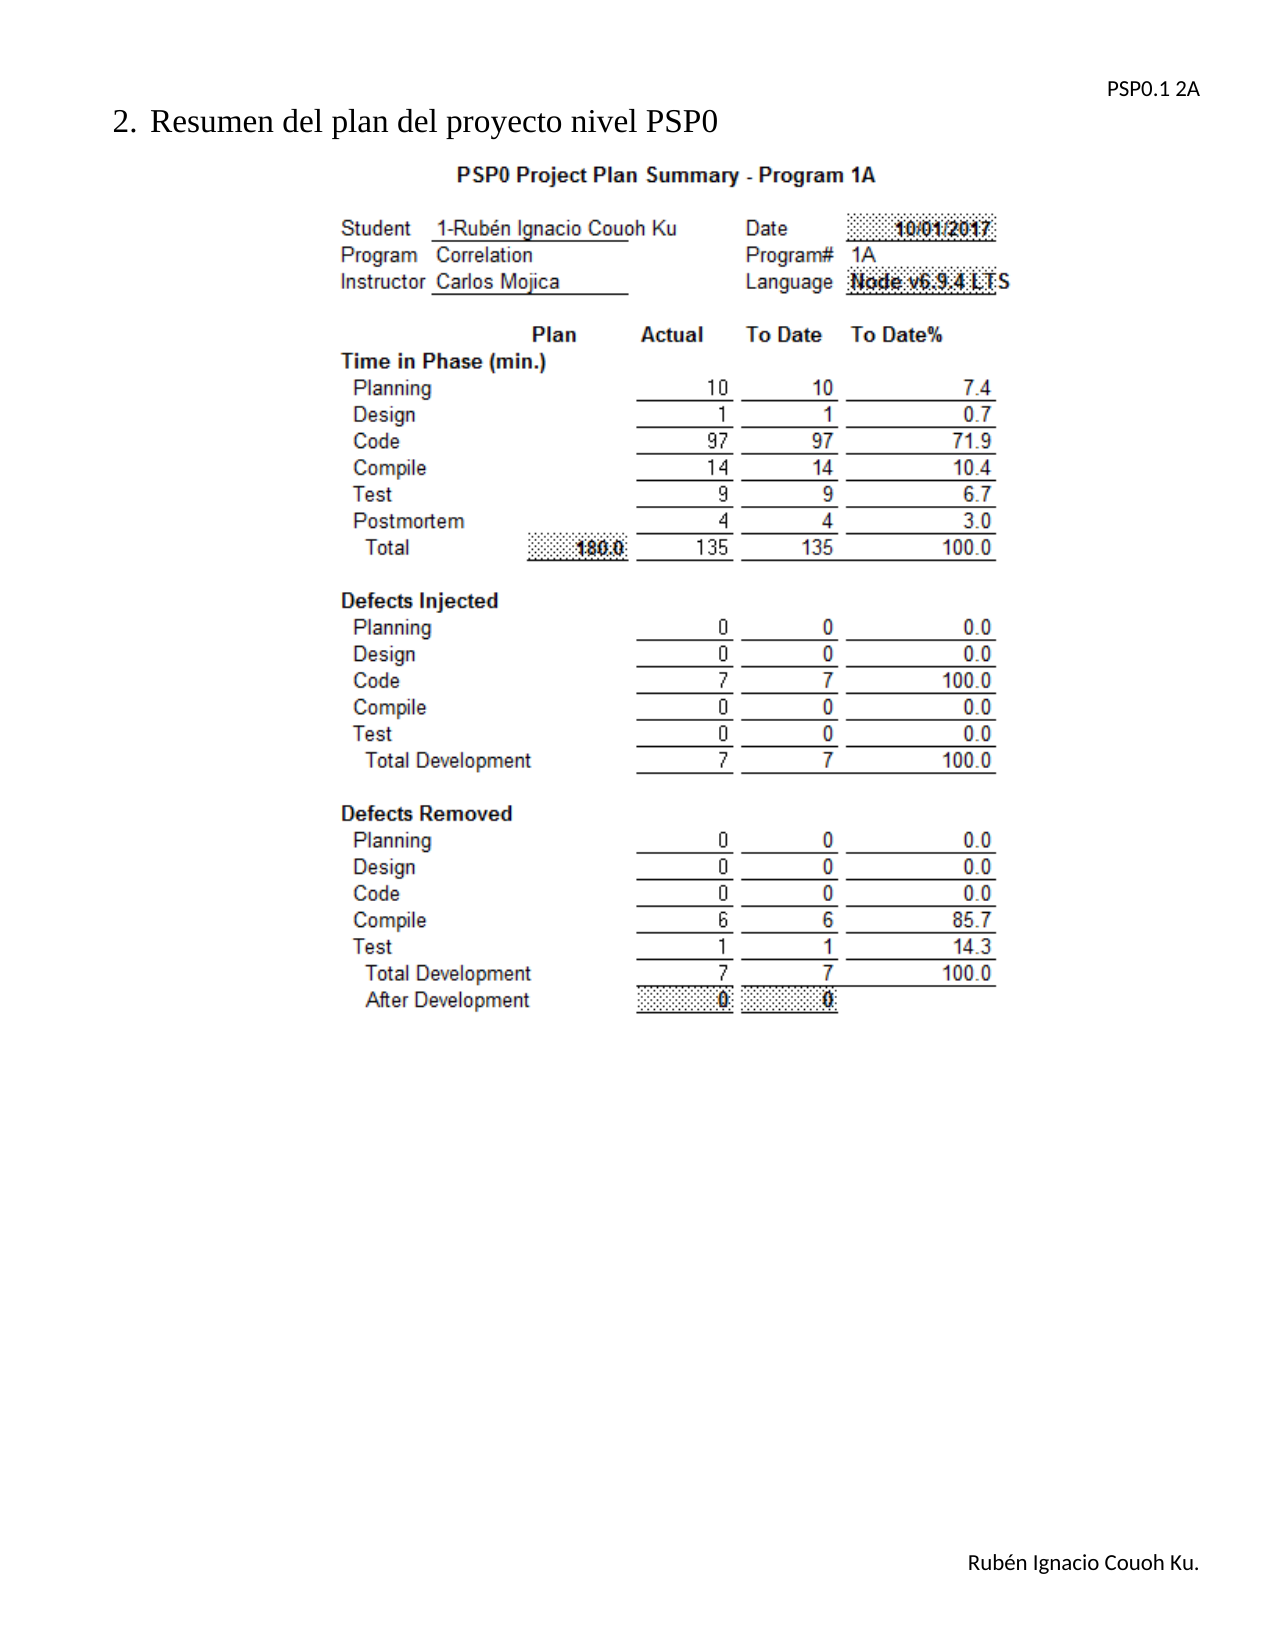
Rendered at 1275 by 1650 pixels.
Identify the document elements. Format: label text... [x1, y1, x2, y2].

list Resumen del plan del proyecto nivel PSP0 [112, 102, 1200, 140]
